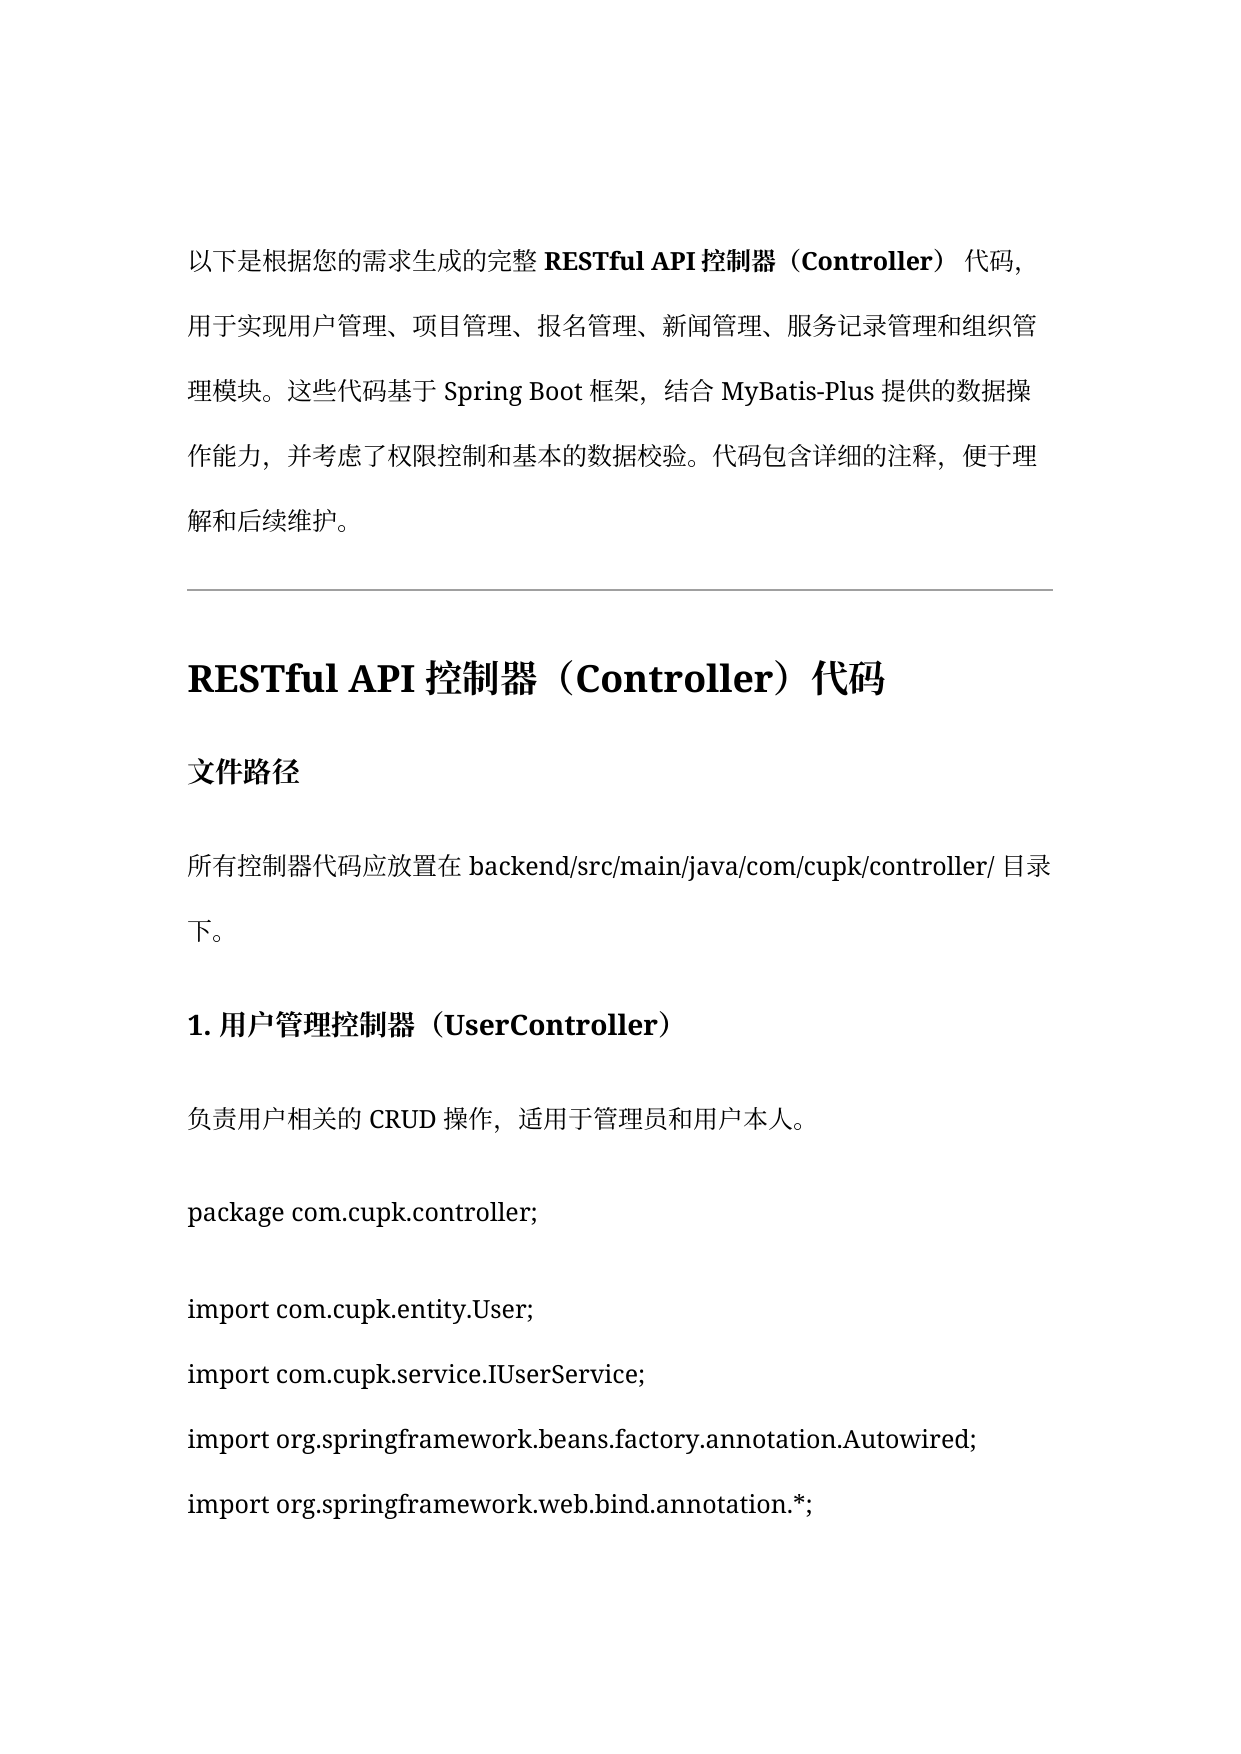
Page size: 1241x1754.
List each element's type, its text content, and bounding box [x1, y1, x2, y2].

text import com.cupk.entity.User; [187, 1277, 1053, 1342]
text import org.springframework.beans.factory.annotation.Autowired; [187, 1407, 1053, 1472]
text 1. 用户管理控制器（UserController） [187, 991, 1053, 1056]
text import com.cupk.service.IUserService; [187, 1342, 1053, 1407]
text 所有控制器代码应放置在 backend/src/main/java/com/cupk/controller/ 目录下。 [187, 832, 1053, 962]
text 以下是根据您的需求生成的完整 RESTful API控制器（Controller） 代码，用于实现用户管理、项目管理、报名管理、新闻管理、服务记录管理和组织管理模块。这些代码基于 Spring Boot 框架，结合 MyBatis-Plus 提供的数据操作能力，并考虑了权限控制和基本的数据校验。代码包含详细的注释，便于理解和后续维护。 [187, 228, 1053, 553]
text RESTful API 控制器（Controller）代码 [187, 643, 1053, 708]
text import org.springframework.web.bind.annotation.*; [187, 1472, 1053, 1537]
text 负责用户相关的 CRUD 操作，适用于管理员和用户本人。 [187, 1085, 1053, 1150]
text 文件路径 [187, 738, 1053, 803]
text package com.cupk.controller; [187, 1179, 1053, 1244]
